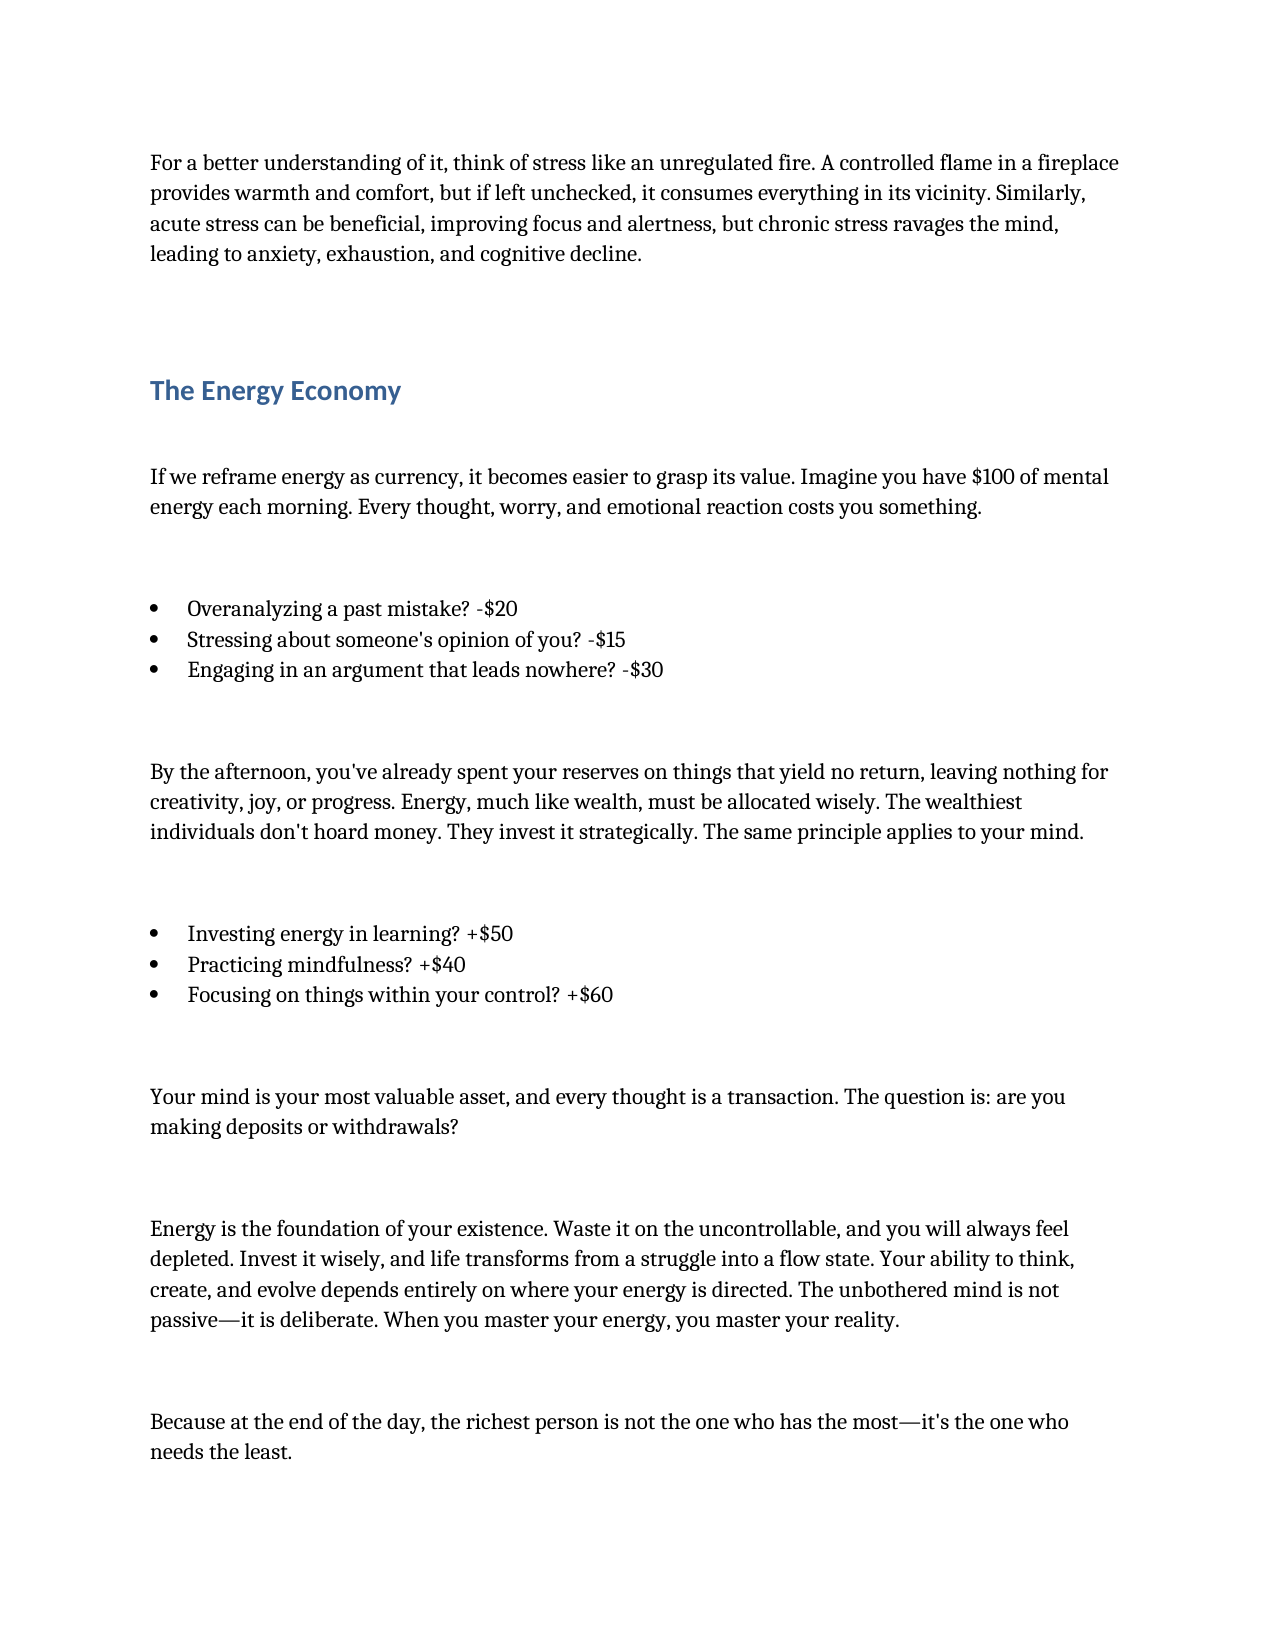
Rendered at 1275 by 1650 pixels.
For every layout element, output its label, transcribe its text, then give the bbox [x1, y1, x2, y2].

text If we reframe energy as currency, it becomes easier to grasp its value. Imagine you have $100 of mental energy each morning. Every thought, worry, and emotional reaction costs you something. [150, 464, 1125, 520]
list Focusing on things within your control? +$60 [150, 982, 1125, 1008]
subtitle The Energy Economy [150, 372, 1125, 407]
list Stressing about someone's opinion of you? -$15 [150, 626, 1125, 653]
text By the afternoon, you've already spent your reserves on things that yield no return, leaving nothing for creativity, joy, or progress. Energy, much like wealth, must be allocated wisely. The wealthiest individuals don't hoard money. They invest it strategically. The same principle applies to your mind. [150, 759, 1125, 845]
list Engaging in an argument that leads nowhere? -$30 [150, 657, 1125, 683]
list Investing energy in learning? +$50 [150, 921, 1125, 947]
text For a better understanding of it, think of stress like an unregulated fire. A controlled flame in a fireplace provides warmth and comfort, but if left unchecked, it consumes everything in its vicinity. Similarly, acute stress can be beneficial, improving focus and alertness, but chronic stress ravages the mind, leading to anxiety, exhaustion, and cognitive decline. [150, 150, 1125, 267]
text Because at the end of the day, the richest person is not the one who has the most—it's the one who needs the least. [150, 1409, 1125, 1465]
text Energy is the foundation of your existence. Waste it on the uncontrollable, and you will always feel depleted. Invest it wisely, and life transforms from a struggle into a flow state. Your ability to think, create, and evolve depends entirely on where your energy is directed. The unbothered mind is not passive—it is deliberate. When you master your energy, you master your reality. [150, 1216, 1125, 1333]
list Overanalyzing a past mistake? -$20 [150, 596, 1125, 622]
text Your mind is your most valuable asset, and every thought is a transaction. The question is: are you making deposits or withdrawals? [150, 1084, 1125, 1140]
list Practicing mindfulness? +$40 [150, 951, 1125, 978]
